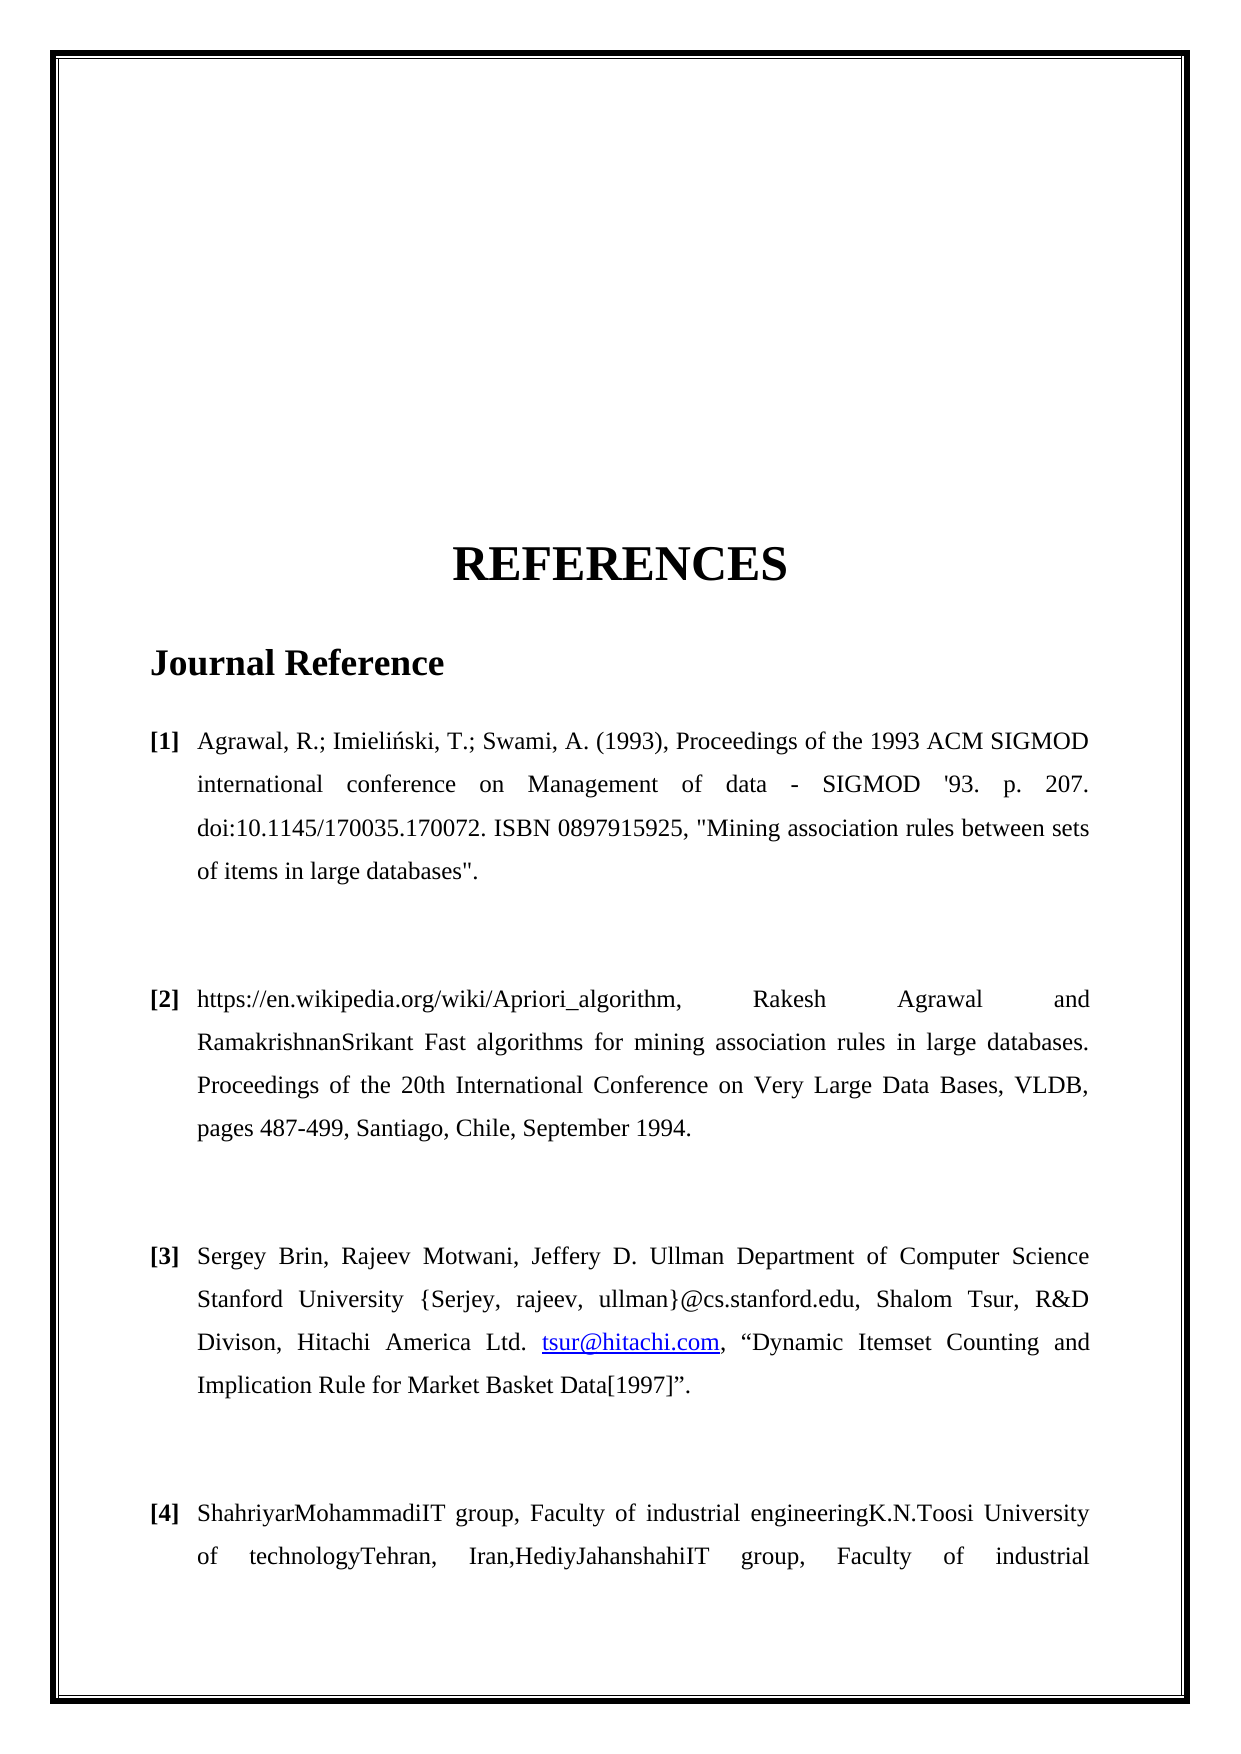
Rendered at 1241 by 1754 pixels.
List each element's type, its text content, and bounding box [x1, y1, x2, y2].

text Journal Reference [150, 641, 1090, 684]
text REFERENCES [150, 534, 1090, 591]
text [1] Agrawal, R.; Imieliński, T.; Swami, A. (1993), Proceedings of the 1993 ACM SIGMOD international conference on Management of data - SIGMOD '93. p. 207. doi:10.1145/170035.170072. ISBN 0897915925, "Mining association rules between sets of items in large databases". [150, 726, 1090, 884]
text [3] Sergey Brin, Rajeev Motwani, Jeffery D. Ullman Department of Computer Science Stanford University {Serjey, rajeev, ullman}@cs.stanford.edu, Shalom Tsur, R&D Divison, Hitachi America Ltd. tsur@hitachi.com, “Dynamic Itemset Counting and Implication Rule for Market Basket Data[1997]”. [150, 1241, 1090, 1399]
text [2] https://en.wikipedia.org/wiki/Apriori_algorithm, Rakesh Agrawal and RamakrishnanSrikant Fast algorithms for mining association rules in large databases. Proceedings of the 20th International Conference on Very Large Data Bases, VLDB, pages 487-499, Santiago, Chile, September 1994. [150, 984, 1090, 1142]
